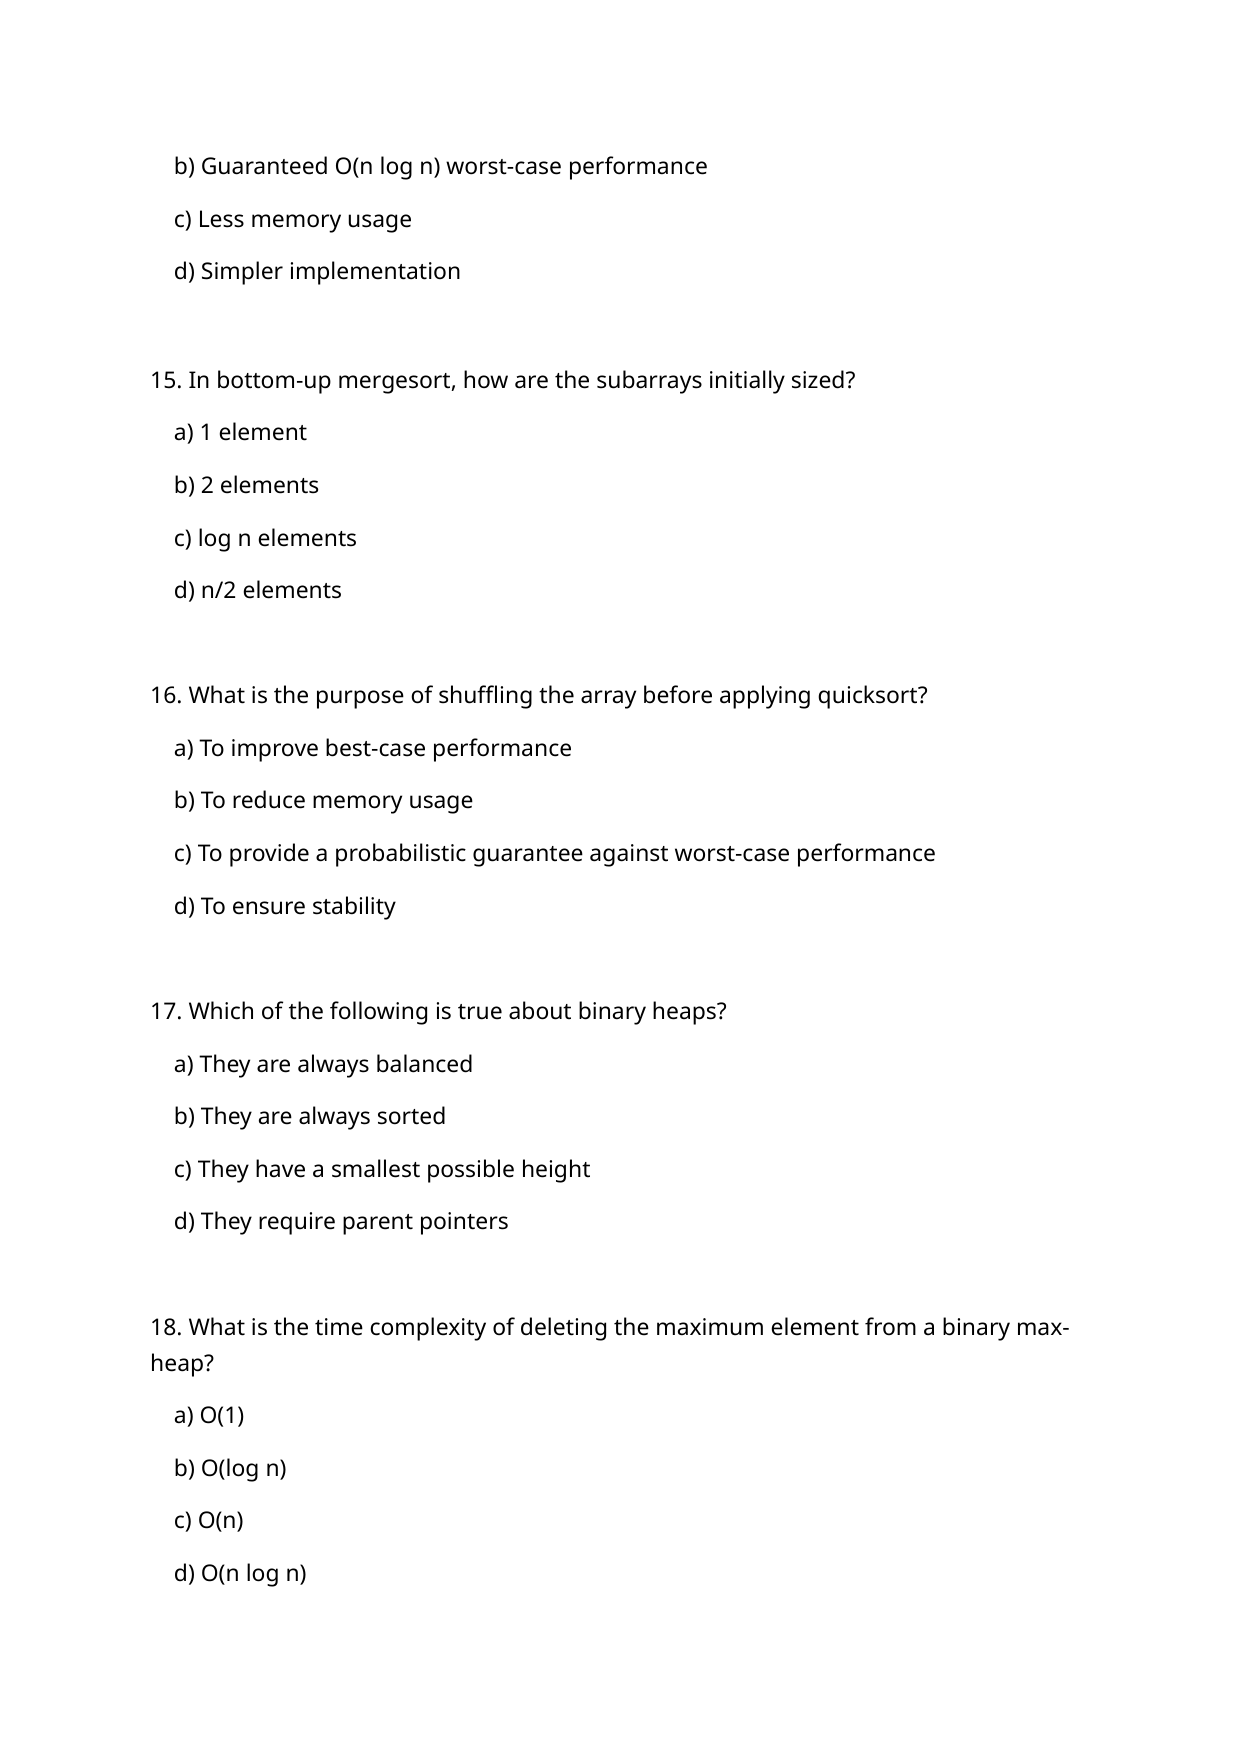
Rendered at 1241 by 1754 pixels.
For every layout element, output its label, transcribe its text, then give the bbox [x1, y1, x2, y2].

text 15. In bottom-up mergesort, how are the subarrays initially sized? [150, 364, 1090, 395]
text c) O(n) [150, 1504, 1090, 1536]
text a) O(1) [150, 1399, 1090, 1430]
text d) Simpler implementation [150, 255, 1090, 286]
text b) O(log n) [150, 1452, 1090, 1483]
text 18. What is the time complexity of deleting the maximum element from a binary max-heap? [150, 1311, 1090, 1378]
text d) To ensure stability [150, 890, 1090, 921]
text d) n/2 elements [150, 574, 1090, 605]
text b) Guaranteed O(n log n) worst-case performance [150, 150, 1090, 181]
text 16. What is the purpose of shuffling the array before applying quicksort? [150, 679, 1090, 711]
text c) To provide a probabilistic guarantee against worst-case performance [150, 837, 1090, 868]
text a) They are always balanced [150, 1047, 1090, 1079]
text a) 1 element [150, 416, 1090, 447]
text d) They require parent pointers [150, 1205, 1090, 1237]
text c) They have a smallest possible height [150, 1153, 1090, 1184]
text d) O(n log n) [150, 1557, 1090, 1588]
text b) 2 elements [150, 469, 1090, 500]
text a) To improve best-case performance [150, 732, 1090, 763]
text b) They are always sorted [150, 1100, 1090, 1131]
text c) Less memory usage [150, 203, 1090, 234]
text 17. Which of the following is true about binary heaps? [150, 995, 1090, 1026]
text c) log n elements [150, 521, 1090, 553]
text b) To reduce memory usage [150, 784, 1090, 816]
